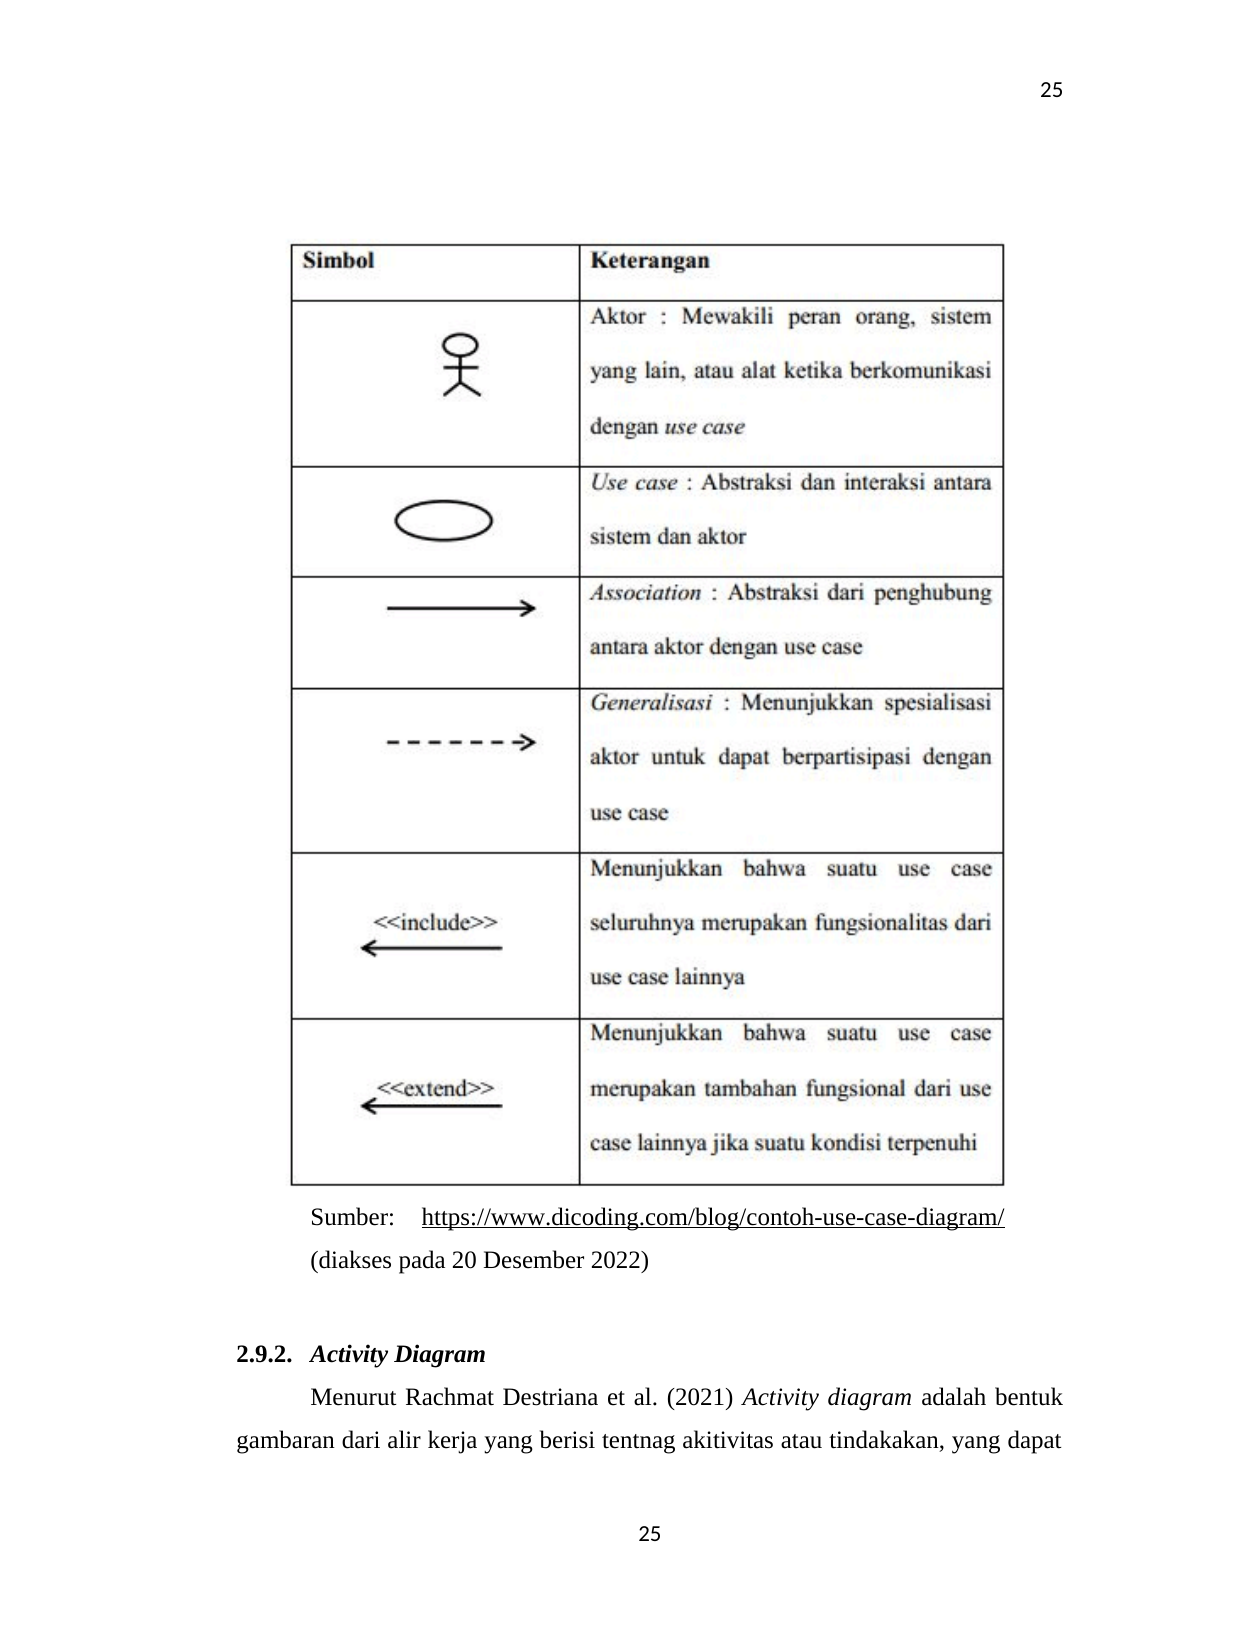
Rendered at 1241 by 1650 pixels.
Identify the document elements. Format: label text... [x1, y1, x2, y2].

picture [281, 236, 1018, 1188]
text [236, 1382, 1063, 1454]
text Sumber: https://www.dicoding.com/blog/contoh-use-case-diagram/ (diakses pada 20 Desember 2022) [310, 1202, 1004, 1273]
text Activity Diagram [236, 1339, 768, 1368]
